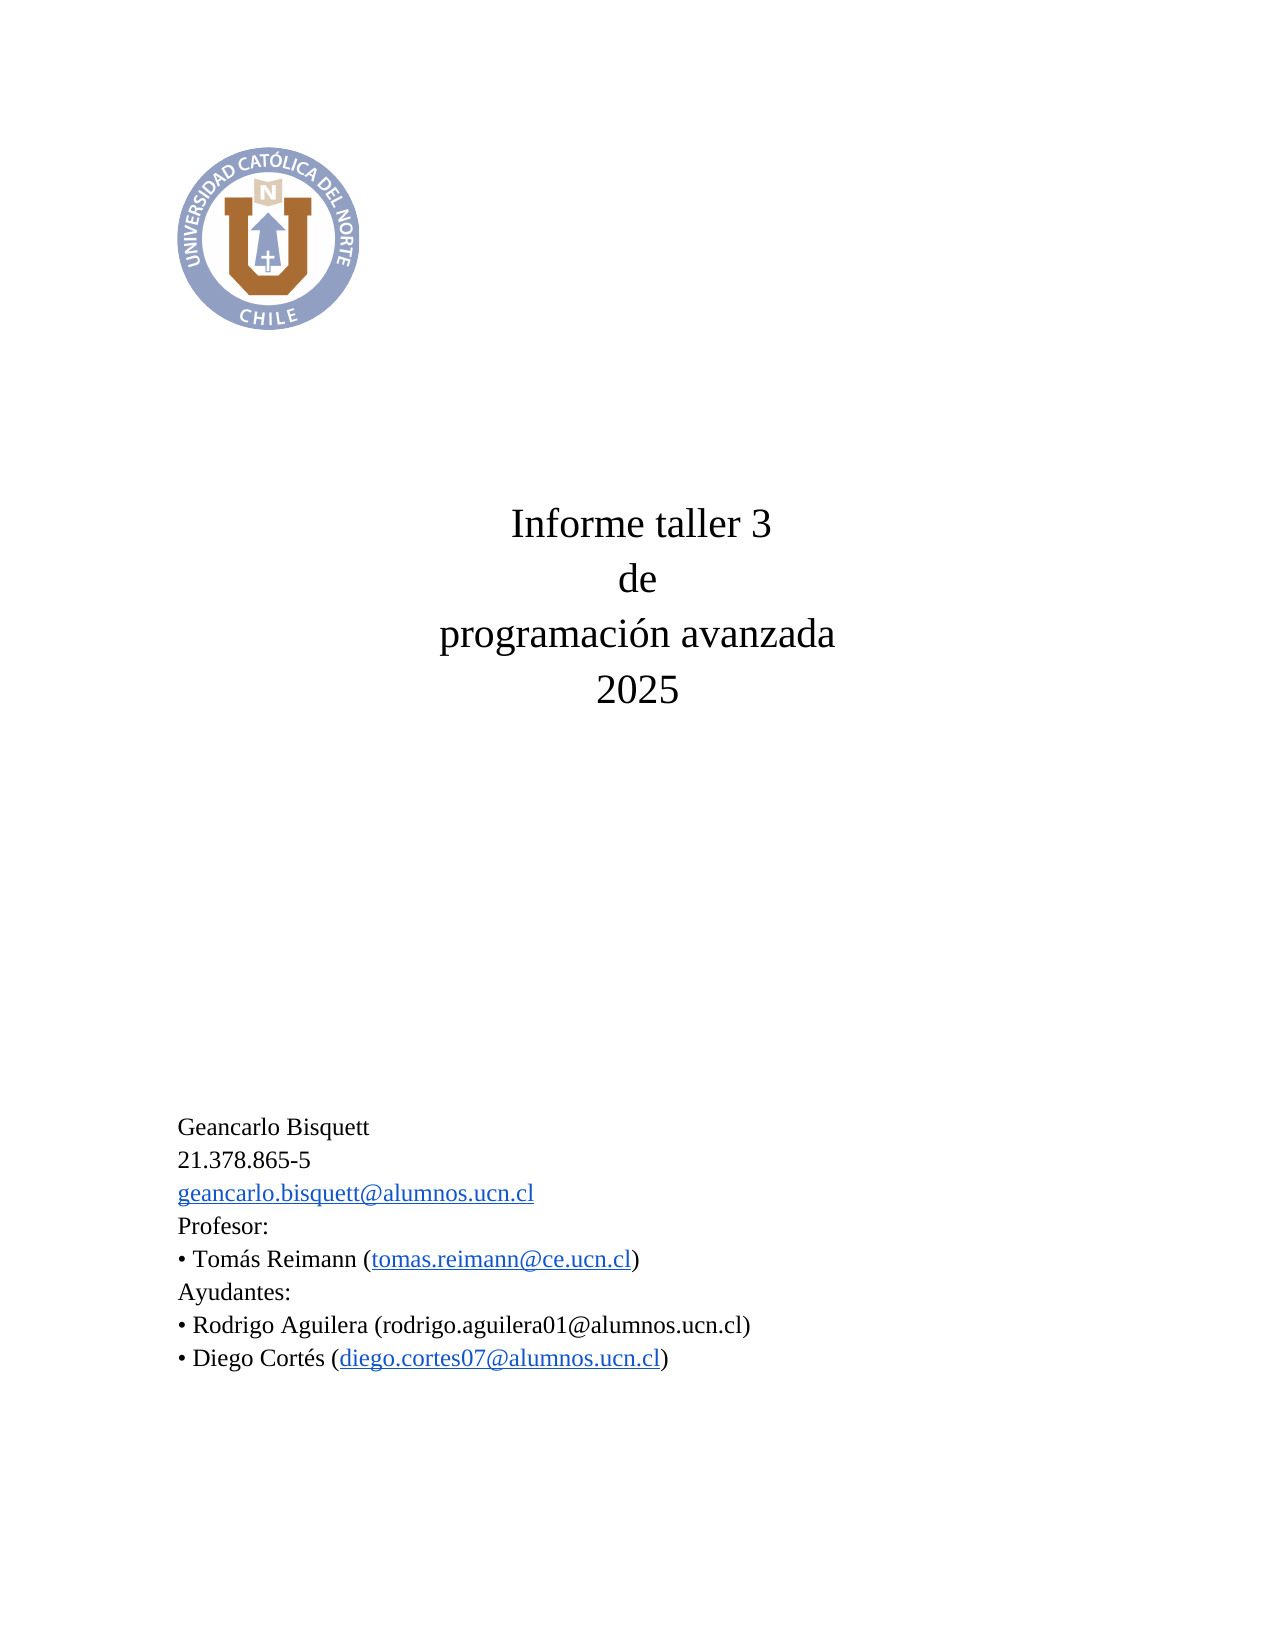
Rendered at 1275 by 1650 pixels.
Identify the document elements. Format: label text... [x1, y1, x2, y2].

text Geancarlo Bisquett [177, 1112, 1098, 1141]
text 21.378.865-5 [177, 1145, 1098, 1174]
text Ayudantes: [177, 1277, 1098, 1306]
picture [177, 147, 360, 330]
text programación avanzada [177, 609, 1098, 657]
text • Tomás Reimann (tomas.reimann@ce.ucn.cl) [177, 1244, 1098, 1273]
text Profesor: [177, 1211, 1098, 1240]
text geancarlo.bisquett@alumnos.ucn.cl [177, 1178, 1098, 1207]
text de [177, 554, 1098, 602]
text • Diego Cortés (diego.cortes07@alumnos.ucn.cl) [177, 1343, 1098, 1372]
text Informe taller 3 [177, 499, 1098, 547]
text 2025 [177, 664, 1098, 712]
text • Rodrigo Aguilera (rodrigo.aguilera01@alumnos.ucn.cl) [177, 1310, 1098, 1339]
